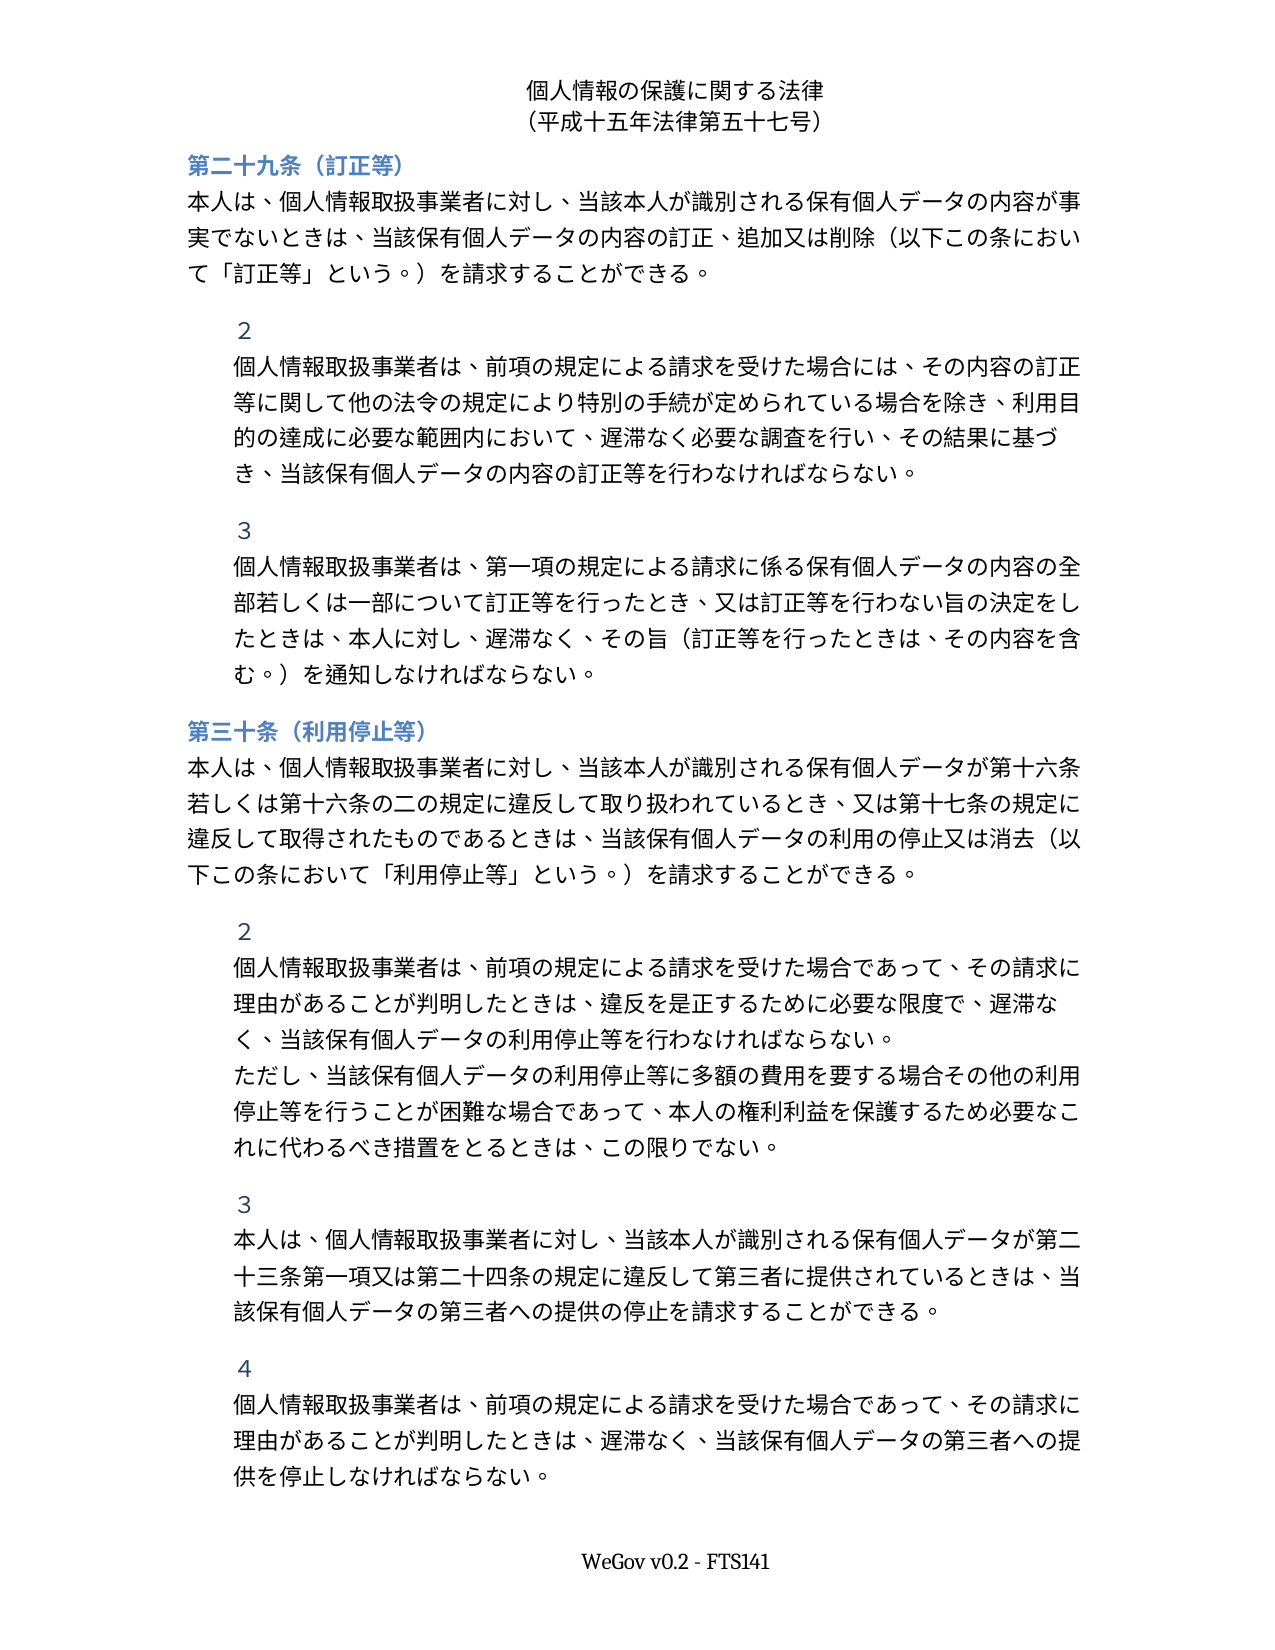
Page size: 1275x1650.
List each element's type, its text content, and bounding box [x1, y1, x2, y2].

subtitle ２ [233, 314, 1087, 346]
subtitle ３ [233, 515, 1087, 546]
subtitle 第三十条（利用停止等） [187, 716, 1087, 747]
text 個人情報取扱事業者は、第一項の規定による請求に係る保有個人データの内容の全部若しくは一部について訂正等を行ったとき、又は訂正等を行わない旨の決定をしたときは、本人に対し、遅滞なく、その旨（訂正等を行ったときは、その内容を含む。）を通知しなければならない。 [233, 551, 1087, 690]
subtitle ２ [233, 916, 1087, 947]
subtitle ３ [233, 1188, 1087, 1220]
text 個人情報取扱事業者は、前項の規定による請求を受けた場合であって、その請求に理由があることが判明したときは、違反を是正するために必要な限度で、遅滞なく、当該保有個人データの利用停止等を行わなければならない。 ただし、当該保有個人データの利用停止等に多額の費用を要する場合その他の利用停止等を行うことが困難な場合であって、本人の権利利益を保護するため必要なこれに代わるべき措置をとるときは、この限りでない。 [233, 952, 1087, 1163]
text 個人情報取扱事業者は、前項の規定による請求を受けた場合には、その内容の訂正等に関して他の法令の規定により特別の手続が定められている場合を除き、利用目的の達成に必要な範囲内において、遅滞なく必要な調査を行い、その結果に基づき、当該保有個人データの内容の訂正等を行わなければならない。 [233, 351, 1087, 489]
text 本人は、個人情報取扱事業者に対し、当該本人が識別される保有個人データの内容が事実でないときは、当該保有個人データの内容の訂正、追加又は削除（以下この条において「訂正等」という。）を請求することができる。 [187, 186, 1087, 289]
subtitle ４ [233, 1353, 1087, 1384]
subtitle 第二十九条（訂正等） [187, 150, 1087, 181]
text 本人は、個人情報取扱事業者に対し、当該本人が識別される保有個人データが第二十三条第一項又は第二十四条の規定に違反して第三者に提供されているときは、当該保有個人データの第三者への提供の停止を請求することができる。 [233, 1224, 1087, 1328]
text 本人は、個人情報取扱事業者に対し、当該本人が識別される保有個人データが第十六条若しくは第十六条の二の規定に違反して取り扱われているとき、又は第十七条の規定に違反して取得されたものであるときは、当該保有個人データの利用の停止又は消去（以下この条において「利用停止等」という。）を請求することができる。 [187, 752, 1087, 891]
